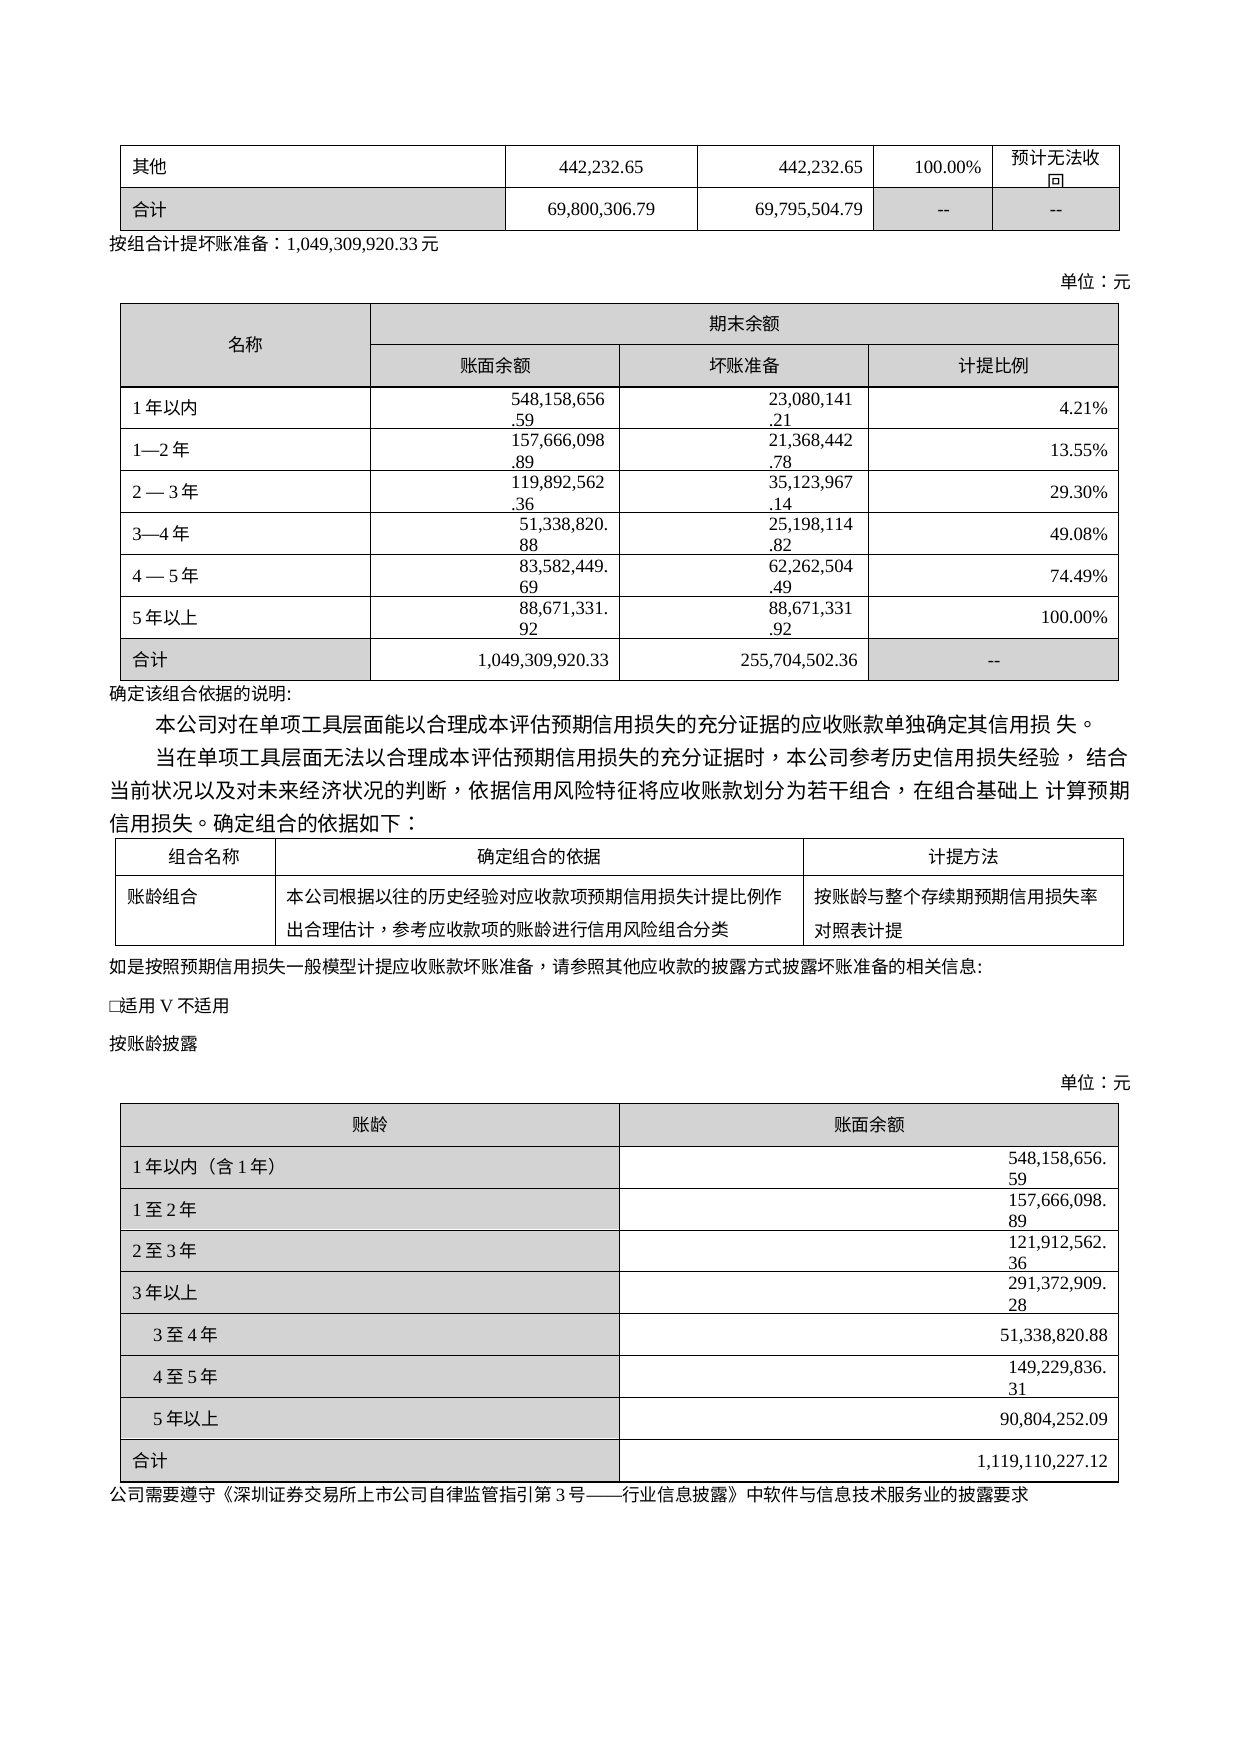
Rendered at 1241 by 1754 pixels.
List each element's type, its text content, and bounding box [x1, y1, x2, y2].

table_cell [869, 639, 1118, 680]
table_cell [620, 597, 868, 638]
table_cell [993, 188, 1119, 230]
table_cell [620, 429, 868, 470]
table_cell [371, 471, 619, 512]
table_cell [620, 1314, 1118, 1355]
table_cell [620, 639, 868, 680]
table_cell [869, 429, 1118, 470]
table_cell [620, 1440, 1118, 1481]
text 确定该组合依据的说明: [109, 681, 1131, 705]
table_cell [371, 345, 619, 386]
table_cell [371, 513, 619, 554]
text 如是按照预期信用损失一般模型计提应收账款坏账准备，请参照其他应收款的披露方式披露坏账准备的相关信息: [109, 954, 1131, 978]
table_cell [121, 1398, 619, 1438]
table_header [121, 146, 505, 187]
text 按账龄披露 [109, 1032, 1131, 1056]
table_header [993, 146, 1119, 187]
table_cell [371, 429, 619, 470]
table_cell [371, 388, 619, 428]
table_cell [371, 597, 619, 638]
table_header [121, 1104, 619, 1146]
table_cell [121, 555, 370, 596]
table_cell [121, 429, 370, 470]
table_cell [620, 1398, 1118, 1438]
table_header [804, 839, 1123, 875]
text 公司需要遵守《深圳证券交易所上市公司自律监管指引第3号——行业信息披露》中软件与信息技术服务业的披露要求 [109, 1482, 1131, 1507]
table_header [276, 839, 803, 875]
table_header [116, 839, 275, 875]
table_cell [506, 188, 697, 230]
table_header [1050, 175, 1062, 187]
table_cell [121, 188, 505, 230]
text 单位：元 [109, 1071, 1131, 1095]
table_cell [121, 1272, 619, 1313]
text 按组合计提坏账准备：1,049,309,920.33元 [109, 231, 1131, 255]
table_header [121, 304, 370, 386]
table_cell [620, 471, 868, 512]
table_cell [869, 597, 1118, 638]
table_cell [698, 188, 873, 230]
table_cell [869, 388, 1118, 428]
text 单位：元 [109, 270, 1131, 294]
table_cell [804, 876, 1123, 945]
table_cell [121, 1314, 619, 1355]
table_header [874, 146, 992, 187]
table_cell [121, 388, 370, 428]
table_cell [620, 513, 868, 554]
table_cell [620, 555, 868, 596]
text 当在单项工具层面无法以合理成本评估预期信用损失的充分证据时，本公司参考历史信用损失经验， 结合当前状况以及对未来经济状况的判断，依据信用风险特征将应收账款划分为若干组合，在组合基础上 计算预期信用损失。确定组合的依据如下： [109, 739, 1131, 838]
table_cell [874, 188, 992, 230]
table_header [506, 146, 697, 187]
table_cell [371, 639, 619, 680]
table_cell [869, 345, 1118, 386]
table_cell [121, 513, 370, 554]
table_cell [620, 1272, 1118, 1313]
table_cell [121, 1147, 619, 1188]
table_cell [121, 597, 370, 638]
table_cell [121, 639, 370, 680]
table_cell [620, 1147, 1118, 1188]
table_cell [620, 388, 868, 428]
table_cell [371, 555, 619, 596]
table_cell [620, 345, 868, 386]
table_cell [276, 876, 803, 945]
text 本公司对在单项工具层面能以合理成本评估预期信用损失的充分证据的应收账款单独确定其信用损 失。 [109, 705, 1131, 739]
text □适用V不适用 [109, 993, 1131, 1017]
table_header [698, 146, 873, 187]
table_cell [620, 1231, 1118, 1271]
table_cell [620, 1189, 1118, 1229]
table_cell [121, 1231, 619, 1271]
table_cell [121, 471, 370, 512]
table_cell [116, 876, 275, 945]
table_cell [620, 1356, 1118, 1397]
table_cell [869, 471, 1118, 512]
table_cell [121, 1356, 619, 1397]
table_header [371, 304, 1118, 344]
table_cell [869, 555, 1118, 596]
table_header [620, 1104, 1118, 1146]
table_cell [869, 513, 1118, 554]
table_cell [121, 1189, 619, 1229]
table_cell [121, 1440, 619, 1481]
